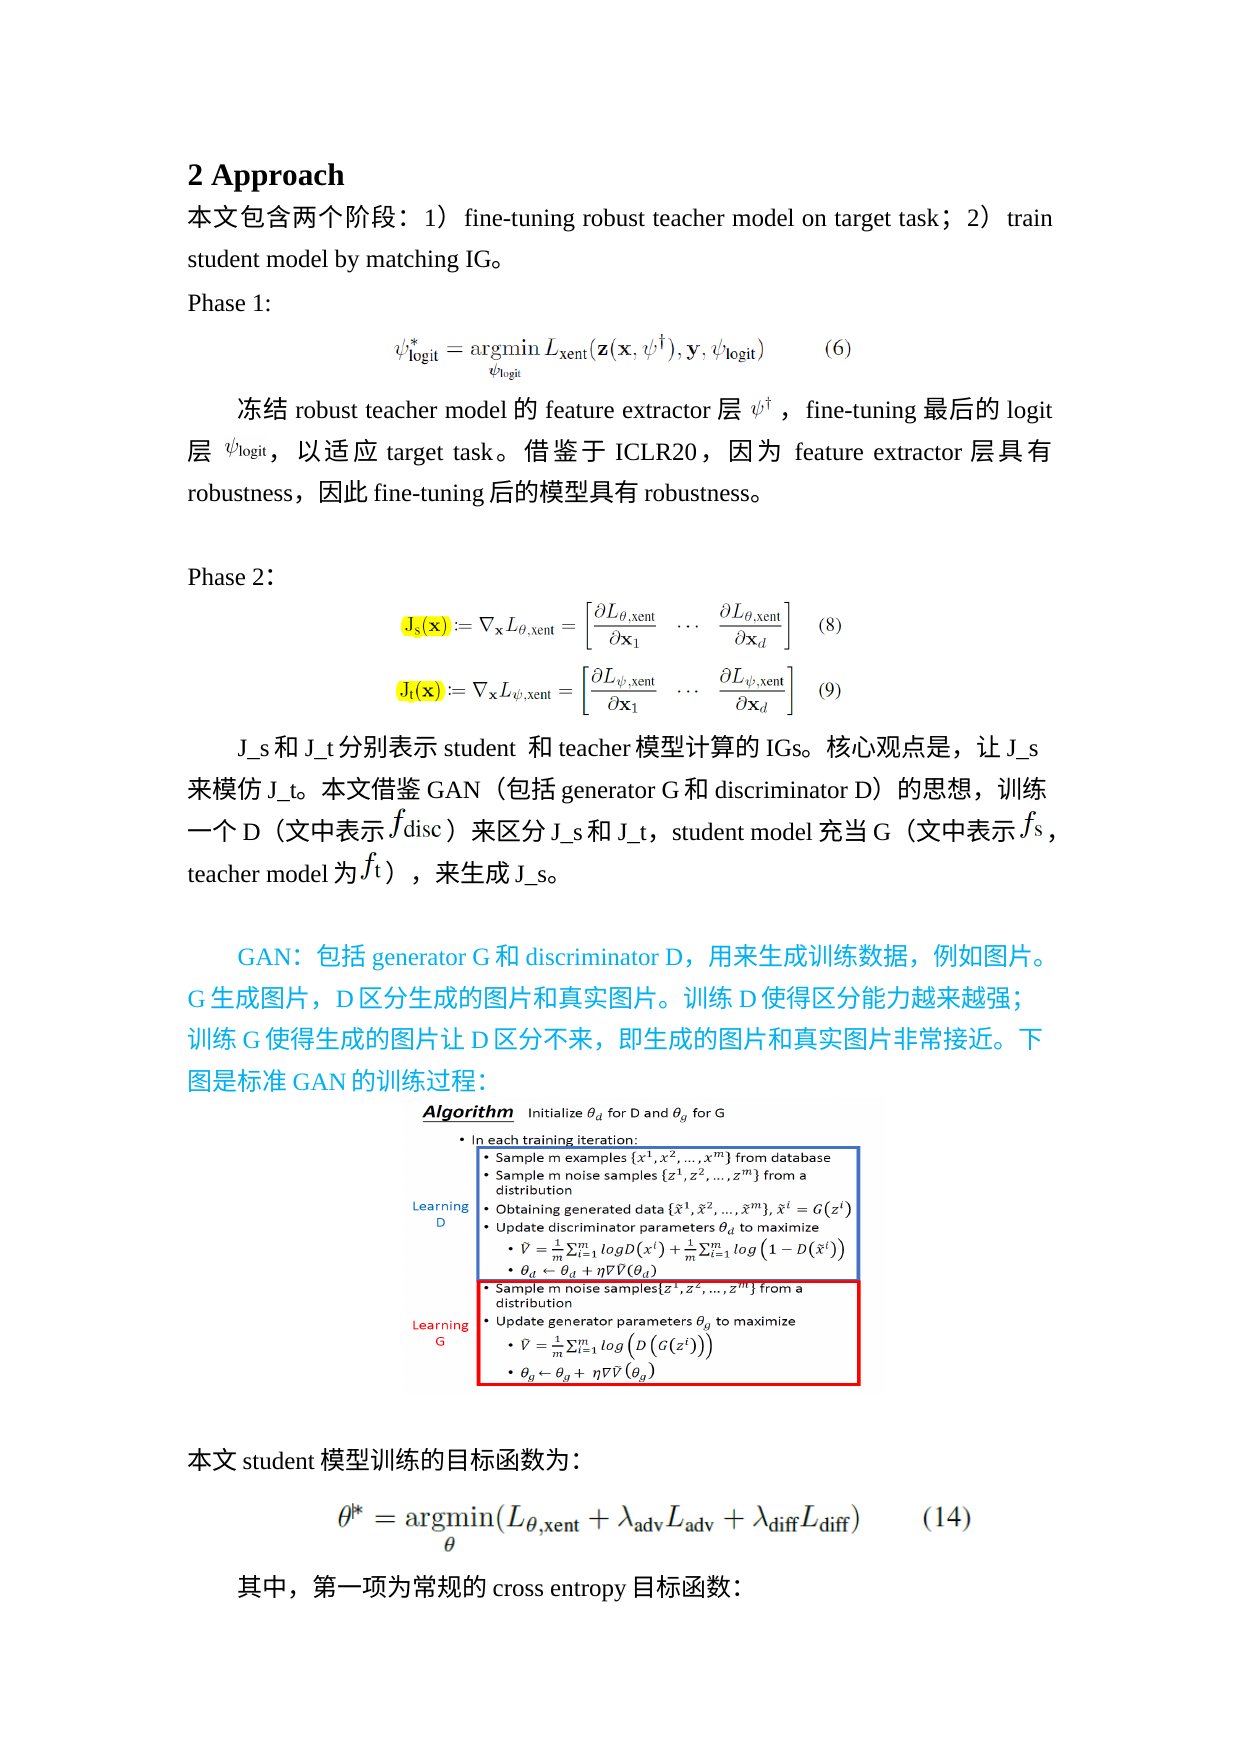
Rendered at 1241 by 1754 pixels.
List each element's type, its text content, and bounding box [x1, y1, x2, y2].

text 其中，第一项为常规的cross entropy目标函数： [187, 1562, 1053, 1604]
picture [385, 805, 446, 841]
text 2 Approach [187, 150, 1053, 192]
picture [403, 1097, 887, 1394]
text Phase 1: [187, 275, 1053, 317]
text 冻结robust teacher model的feature extractor层 ，fine-tuning最后的logit层 ，以适应target task。借鉴于ICLR20，因为 feature extractor层具有robustness，因此fine-tuning后的模型具有robustness。 [187, 384, 1053, 509]
text GAN：包括generator G和discriminator D，用来生成训练数据，例如图片。G生成图片，D区分生成的图片和真实图片。训练D使得区分能力越来越强；训练G使得生成的图片让D区分不来，即生成的图片和真实图片非常接近。下图是标准GAN的训练过程： [187, 931, 1053, 1098]
picture [750, 394, 773, 419]
text J_s和J_t分别表示student 和teacher模型计算的IGs。核心观点是，让J_s来模仿J_t。本文借鉴GAN（包括generator G和discriminator D）的思想，训练一个D（文中表示）来区分J_s和J_t，student model充当G（文中表示，teacher model为），来生成J_s。 [187, 722, 1053, 889]
text 本文student模型训练的目标函数为： [187, 1435, 1053, 1477]
text Phase 2： [187, 551, 1053, 592]
picture [224, 434, 268, 460]
picture [384, 316, 857, 384]
picture [388, 592, 852, 723]
text 本文包含两个阶段：1）fine-tuning robust teacher model on target task；2）train student model by matching IG。 [187, 192, 1053, 275]
picture [358, 850, 385, 882]
picture [1015, 807, 1047, 841]
picture [310, 1476, 980, 1563]
